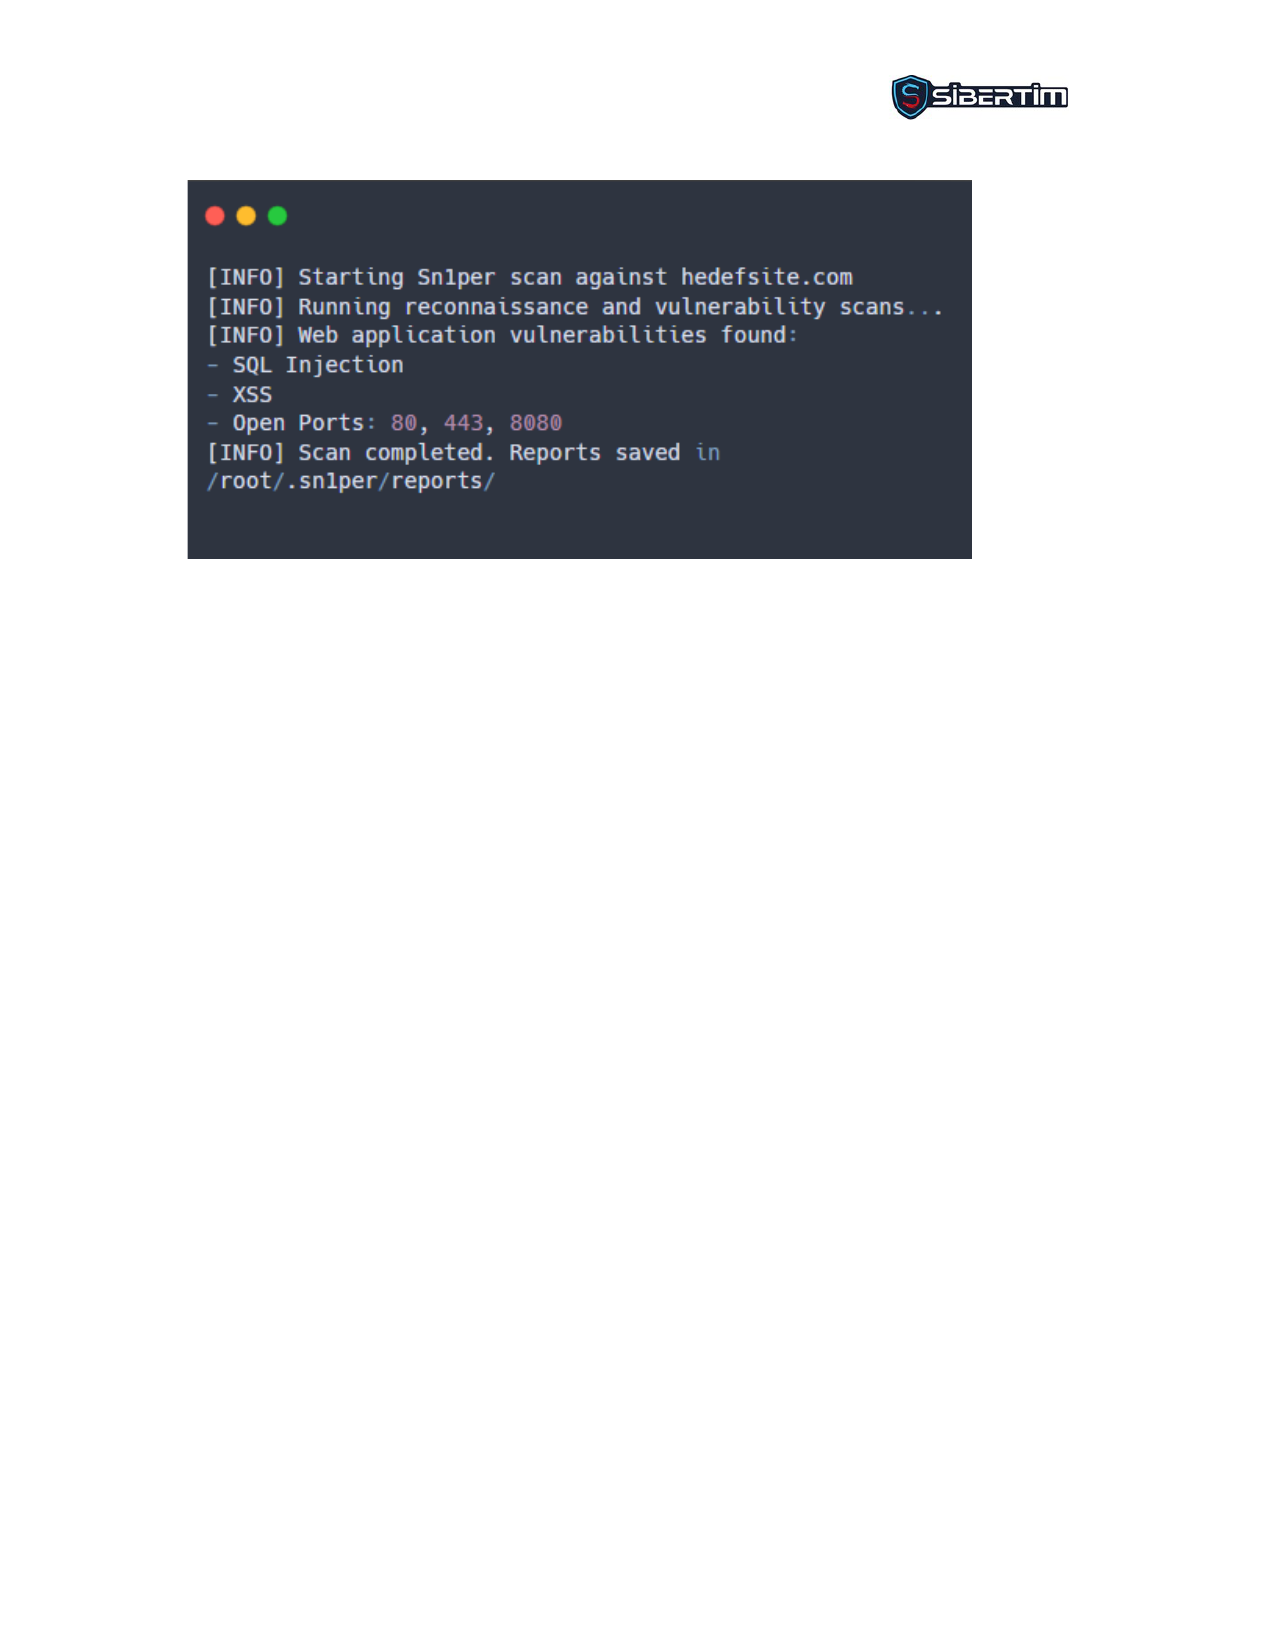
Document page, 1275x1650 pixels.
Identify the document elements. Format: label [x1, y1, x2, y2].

picture [187, 180, 972, 559]
picture [888, 75, 1069, 120]
